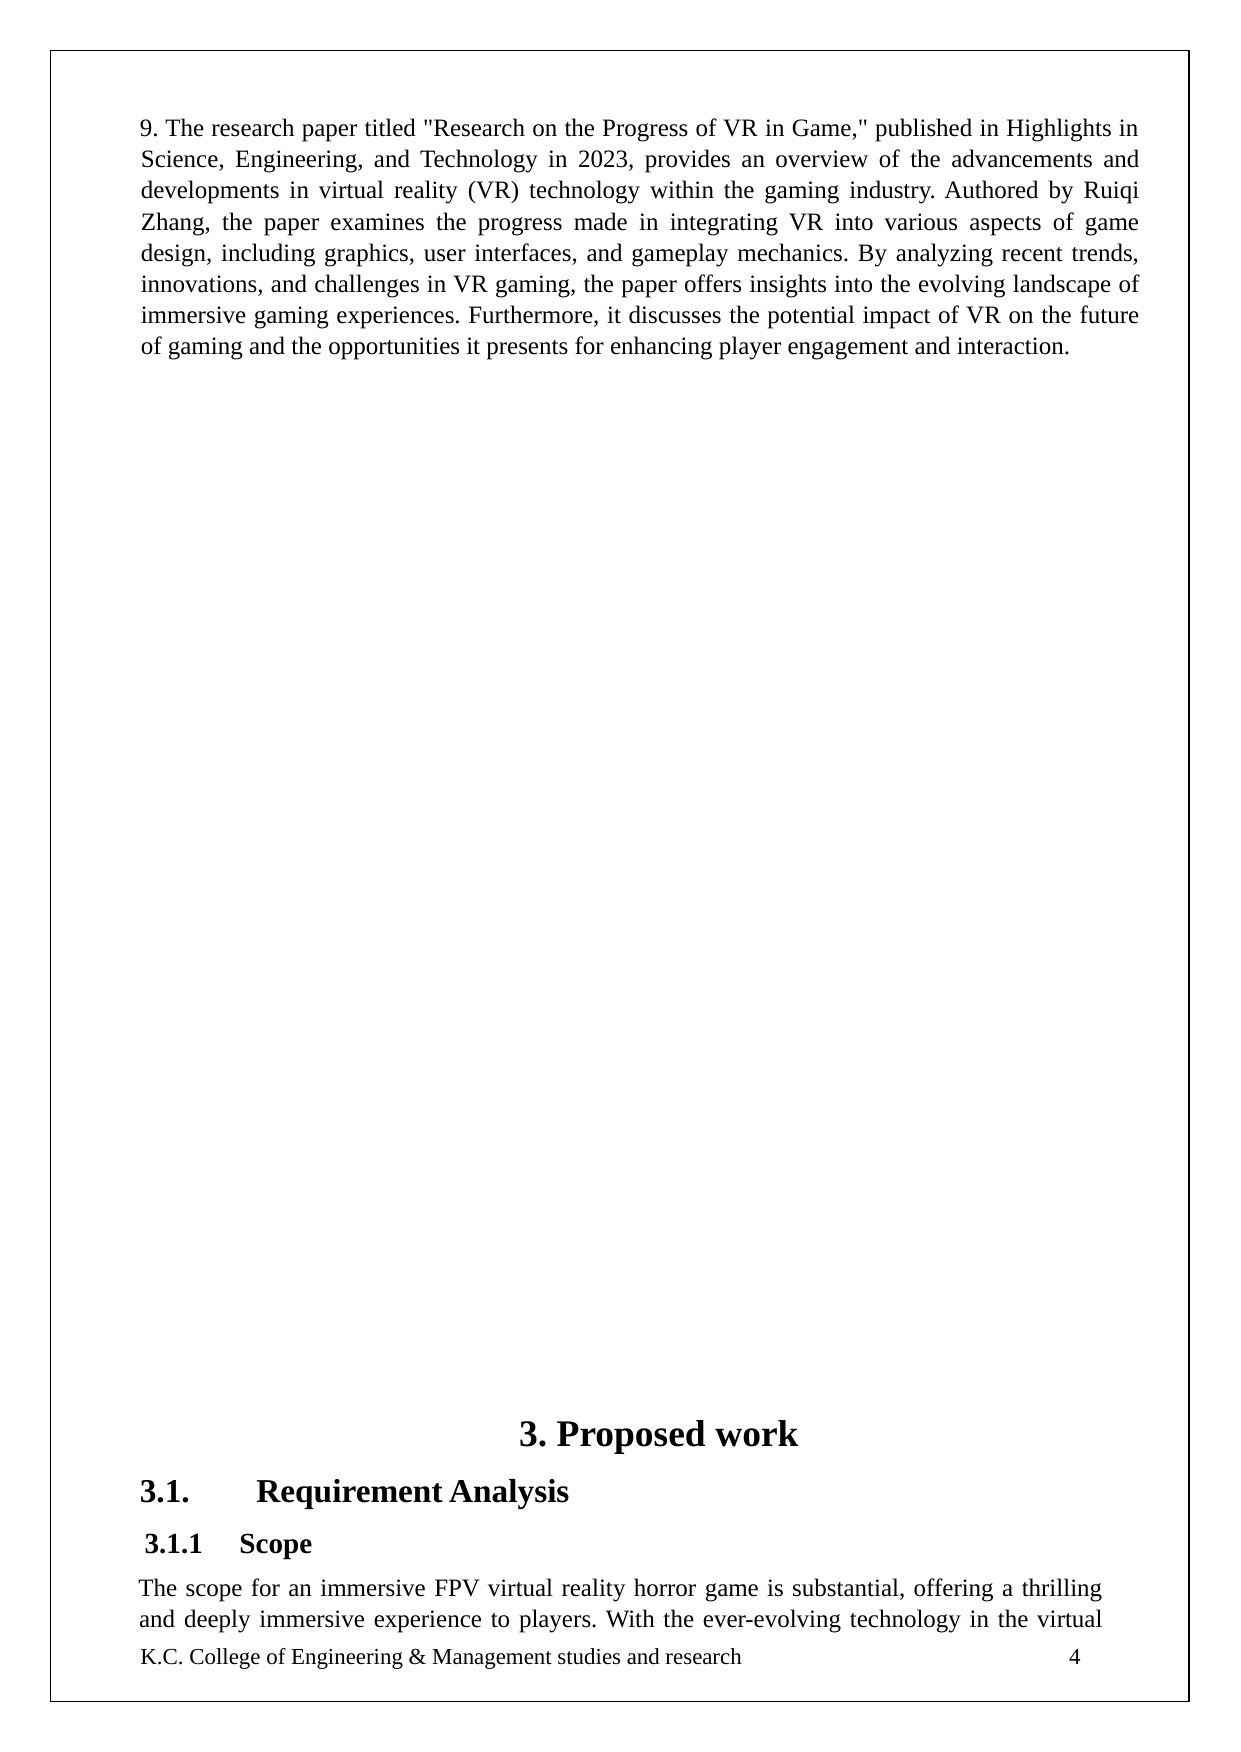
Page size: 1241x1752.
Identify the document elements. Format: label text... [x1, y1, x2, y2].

subtitle 3.1. Requirement Analysis [139, 1472, 1178, 1510]
subtitle 3. Proposed work [139, 1411, 1178, 1454]
subtitle 3.1.1 Scope [138, 1527, 1240, 1560]
subtitle 9. The research paper titled "Research on the Progress of VR in Game," published in Highlights in Science, Engineering, and Technology in 2023, provides an overview of the advancements and developments in virtual reality (VR) technology within the gaming industry. Authored by Ruiqi Zhang, the paper examines the progress made in integrating VR into various aspects of game design, including graphics, user interfaces, and gameplay mechanics. By analyzing recent trends, innovations, and challenges in VR gaming, the paper offers insights into the evolving landscape of immersive gaming experiences. Furthermore, it discusses the potential impact of VR on the future of gaming and the opportunities it presents for enhancing player engagement and interaction. [139, 113, 1140, 359]
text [138, 1573, 1104, 1633]
